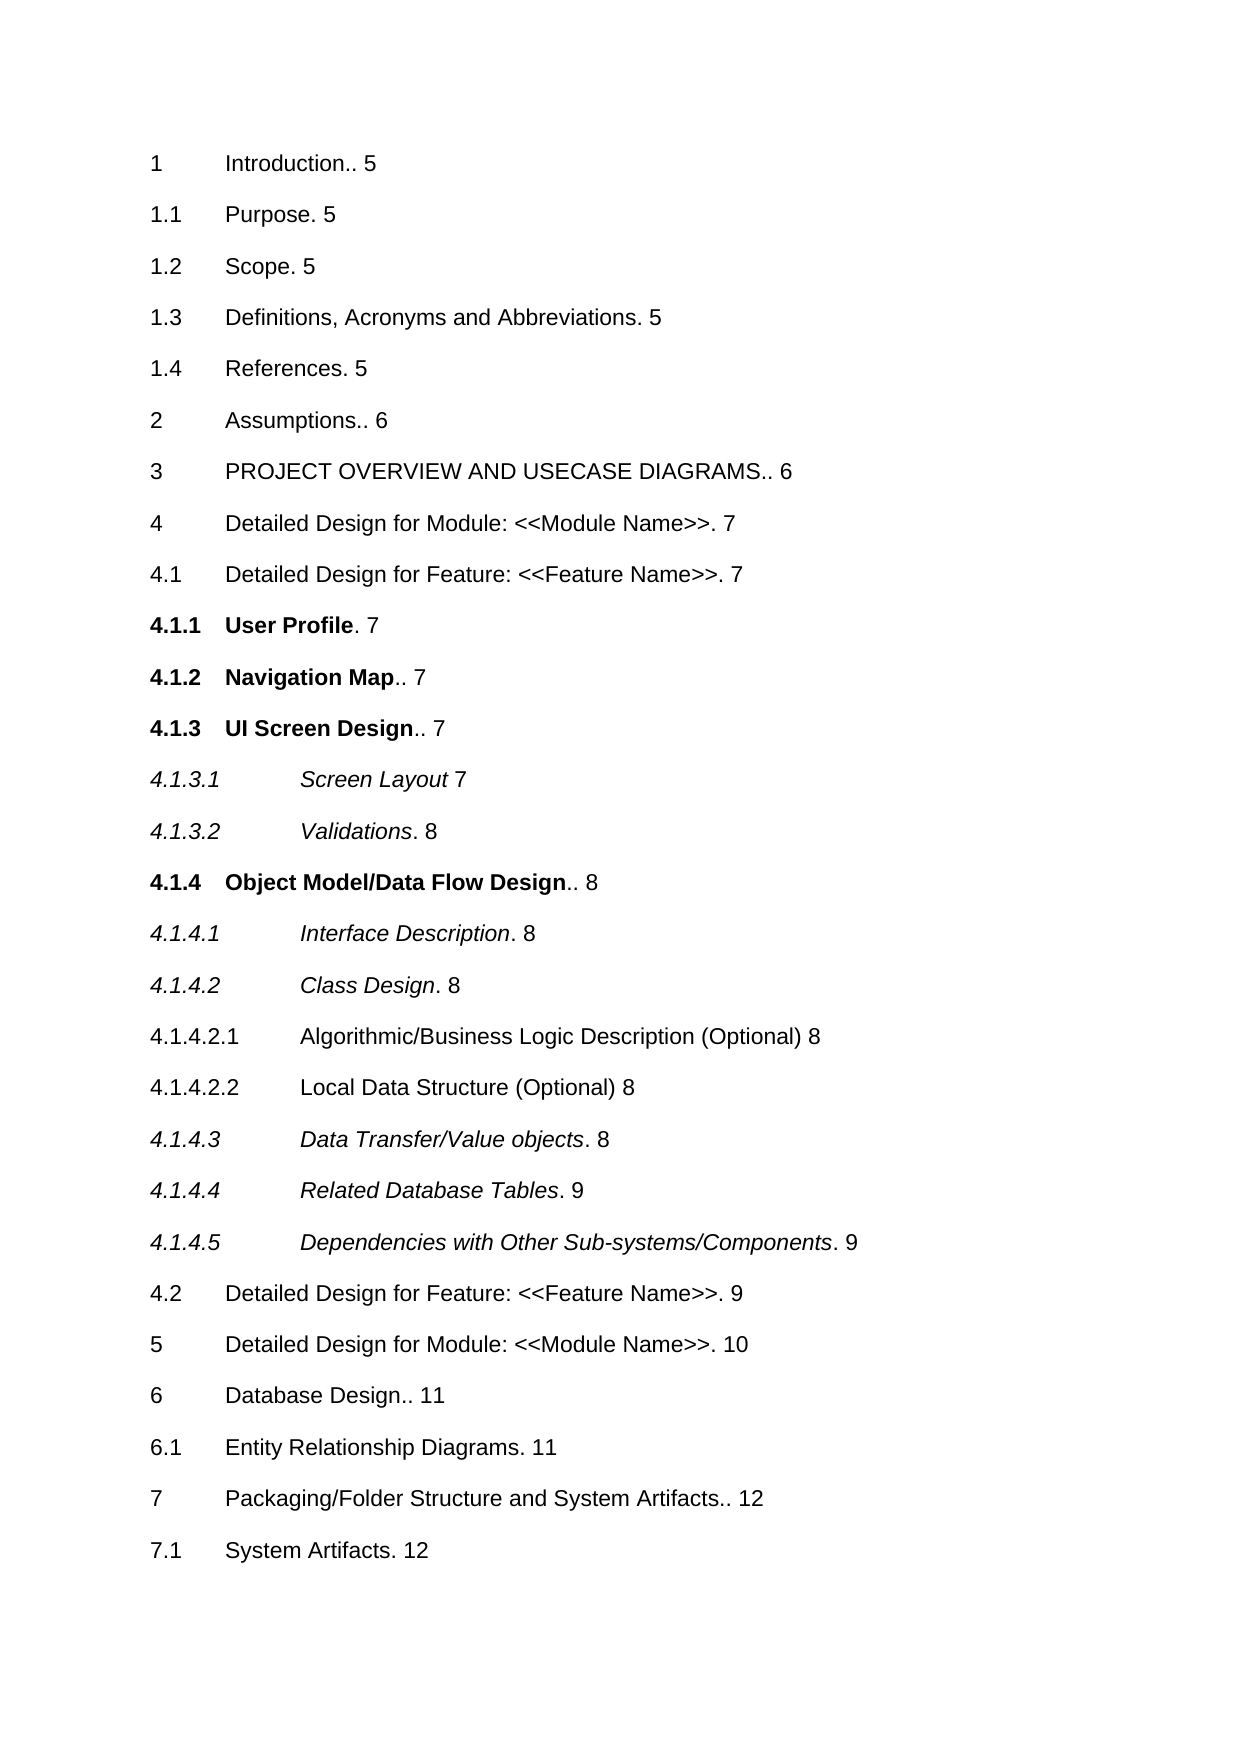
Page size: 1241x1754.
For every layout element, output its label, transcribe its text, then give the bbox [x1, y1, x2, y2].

text 5 Detailed Design for Module: <<Module Name>>. 10 [150, 1331, 1090, 1357]
text 4.1.4.2.1 Algorithmic/Business Logic Description (Optional) 8 [150, 1023, 1090, 1049]
text 4.1.3 UI Screen Design.. 7 [150, 715, 1090, 741]
text 7.1 System Artifacts. 12 [150, 1537, 1090, 1563]
text 4.1.3.1 Screen Layout 7 [150, 766, 1090, 793]
text 4.1.4 Object Model/Data Flow Design.. 8 [150, 869, 1090, 895]
text 4.1 Detailed Design for Feature: <<Feature Name>>. 7 [150, 561, 1090, 587]
text 3 PROJECT OVERVIEW AND USECASE DIAGRAMS.. 6 [150, 458, 1090, 484]
text 4.1.4.3 Data Transfer/Value objects. 8 [150, 1126, 1090, 1152]
text 7 Packaging/Folder Structure and System Artifacts.. 12 [150, 1485, 1090, 1512]
text 1.1 Purpose. 5 [150, 201, 1090, 228]
text 4.1.4.5 Dependencies with Other Sub-systems/Components. 9 [150, 1228, 1090, 1255]
text 4.1.4.4 Related Database Tables. 9 [150, 1177, 1090, 1203]
text 4.1.4.2 Class Design. 8 [150, 972, 1090, 998]
text 2 Assumptions.. 6 [150, 407, 1090, 433]
text 4.1.2 Navigation Map.. 7 [150, 663, 1090, 690]
text 4.1.4.2.2 Local Data Structure (Optional) 8 [150, 1074, 1090, 1101]
text 1 Introduction.. 5 [150, 150, 1090, 176]
text 1.4 References. 5 [150, 355, 1090, 382]
text 1.3 Definitions, Acronyms and Abbreviations. 5 [150, 304, 1090, 330]
text 4 Detailed Design for Module: <<Module Name>>. 7 [150, 509, 1090, 536]
text 4.1.4.1 Interface Description. 8 [150, 920, 1090, 947]
text 4.2 Detailed Design for Feature: <<Feature Name>>. 9 [150, 1280, 1090, 1306]
text 6.1 Entity Relationship Diagrams. 11 [150, 1434, 1090, 1460]
text 4.1.1 User Profile. 7 [150, 612, 1090, 638]
text 6 Database Design.. 11 [150, 1382, 1090, 1409]
text 1.2 Scope. 5 [150, 253, 1090, 279]
text 4.1.3.2 Validations. 8 [150, 818, 1090, 844]
